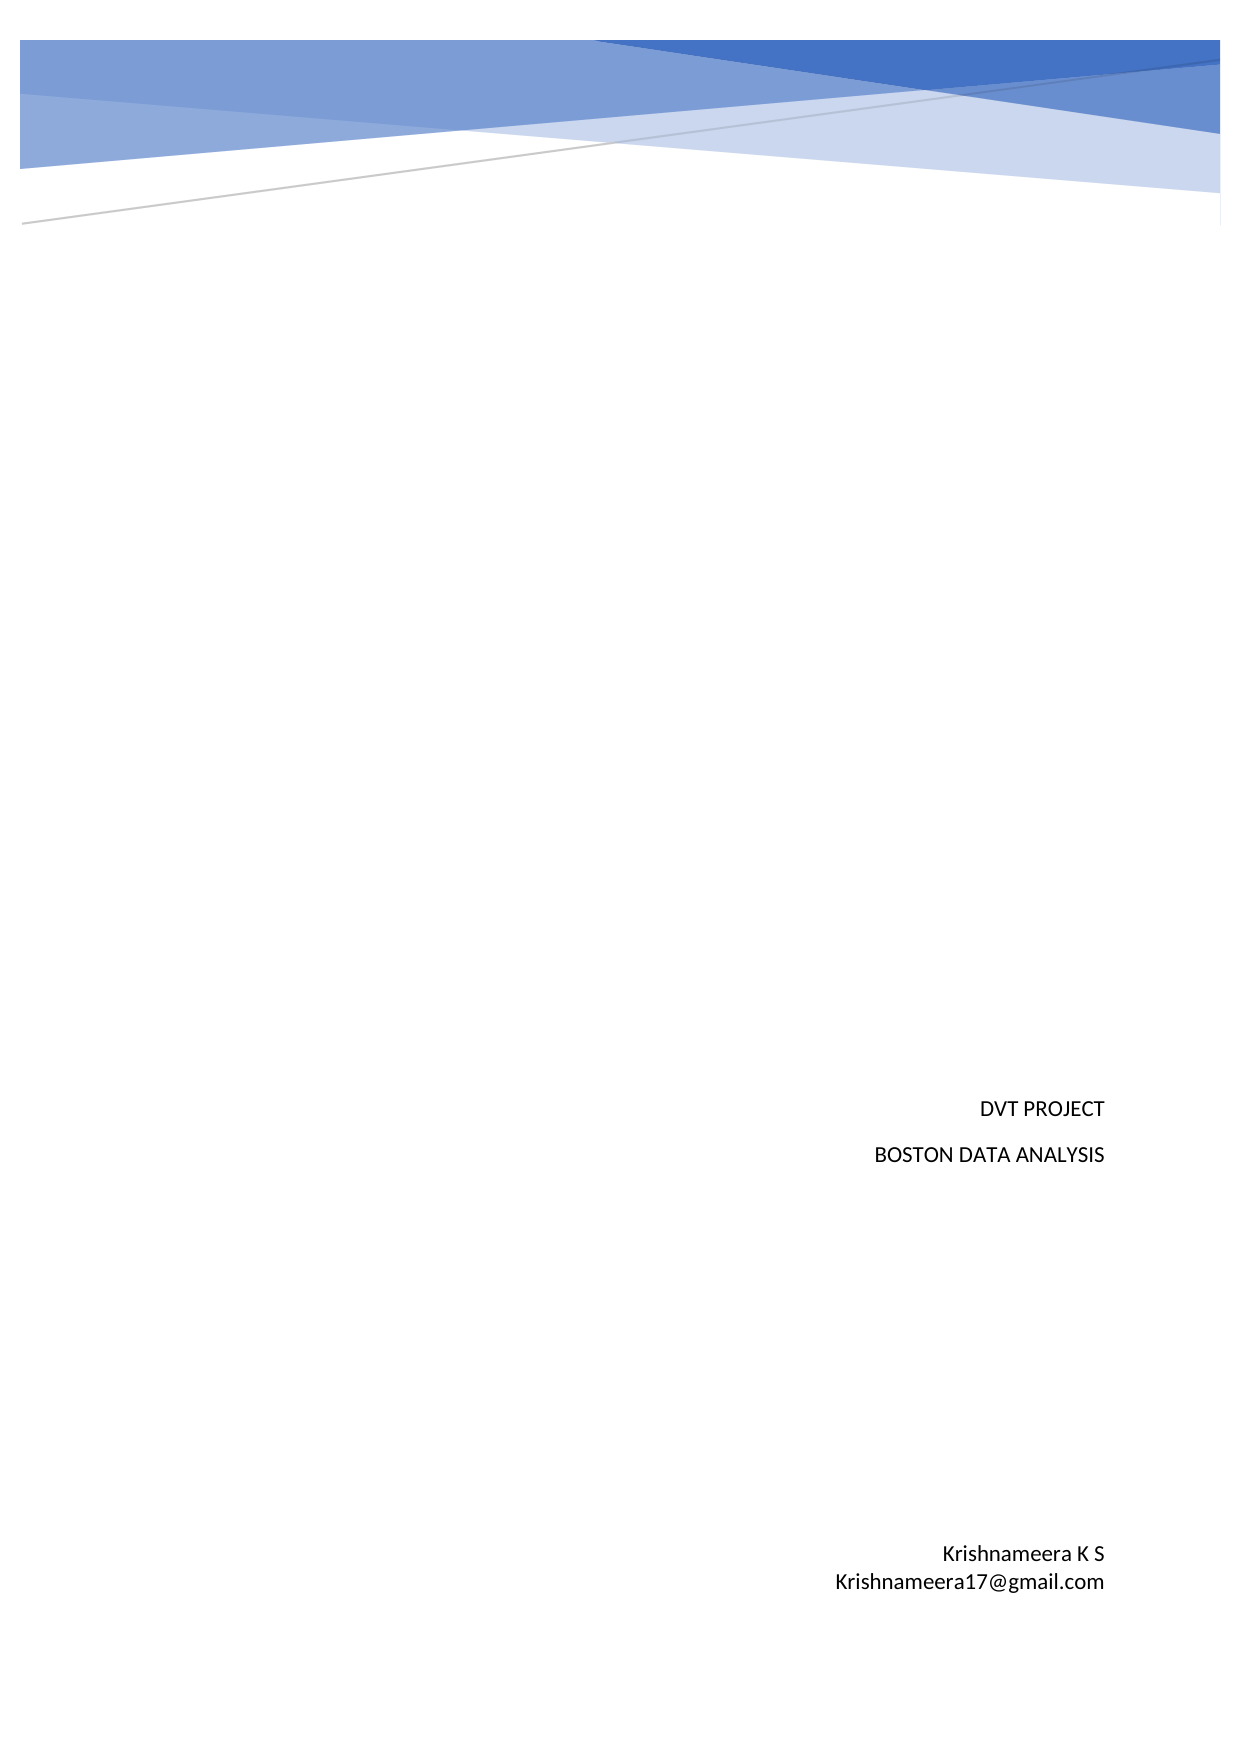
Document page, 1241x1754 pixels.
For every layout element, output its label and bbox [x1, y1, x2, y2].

picture [20, 40, 1221, 240]
